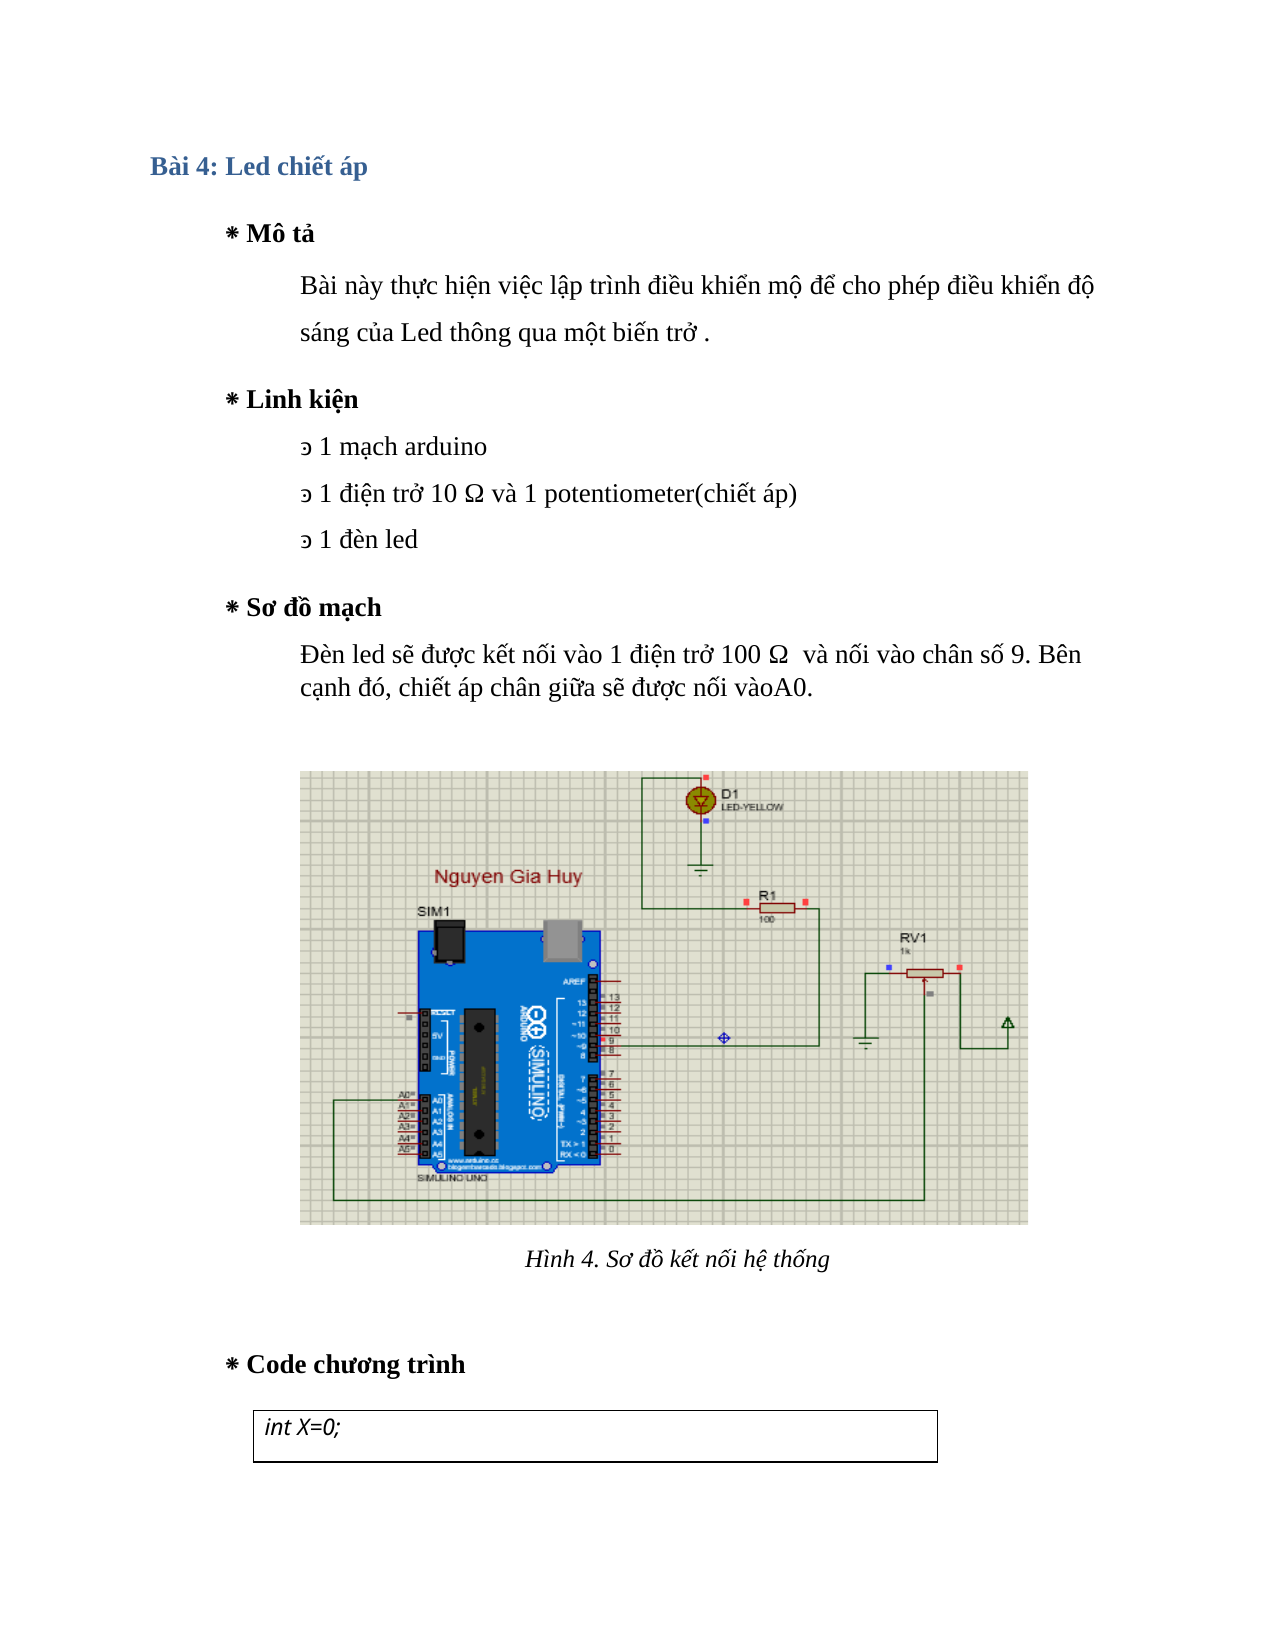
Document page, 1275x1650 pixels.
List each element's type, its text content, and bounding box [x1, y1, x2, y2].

subtitle ⁕ Mô tả [150, 217, 1125, 249]
subtitle ⁕ Linh kiện [150, 384, 1125, 415]
text Đèn led sẽ được kết nối vào 1 điện trở 100 Ω và nối vào chân số 9. Bên cạnh đó, chiết áp chân giữa sẽ được nối vàoA0. [300, 638, 1125, 702]
text Hình 4. Sơ đồ kết nối hệ thống [450, 1244, 1125, 1273]
text ͽ 1 mạch arduino [150, 430, 1125, 461]
subtitle ⁕ Sơ đồ mạch [150, 591, 1125, 622]
subtitle Bài 4: Led chiết áp [150, 150, 1125, 181]
subtitle ⁕ Code chương trình [150, 1348, 1125, 1379]
subtitle Bài này thực hiện việc lập trình điều khiển mộ để cho phép điều khiển độ sáng của Led thông qua một biến trở . [300, 269, 1125, 347]
picture [300, 771, 1029, 1225]
text ͽ 1 điện trở 10 Ω và 1 potentiometer(chiết áp) [150, 477, 1125, 508]
text ͽ 1 đèn led [150, 524, 1125, 555]
